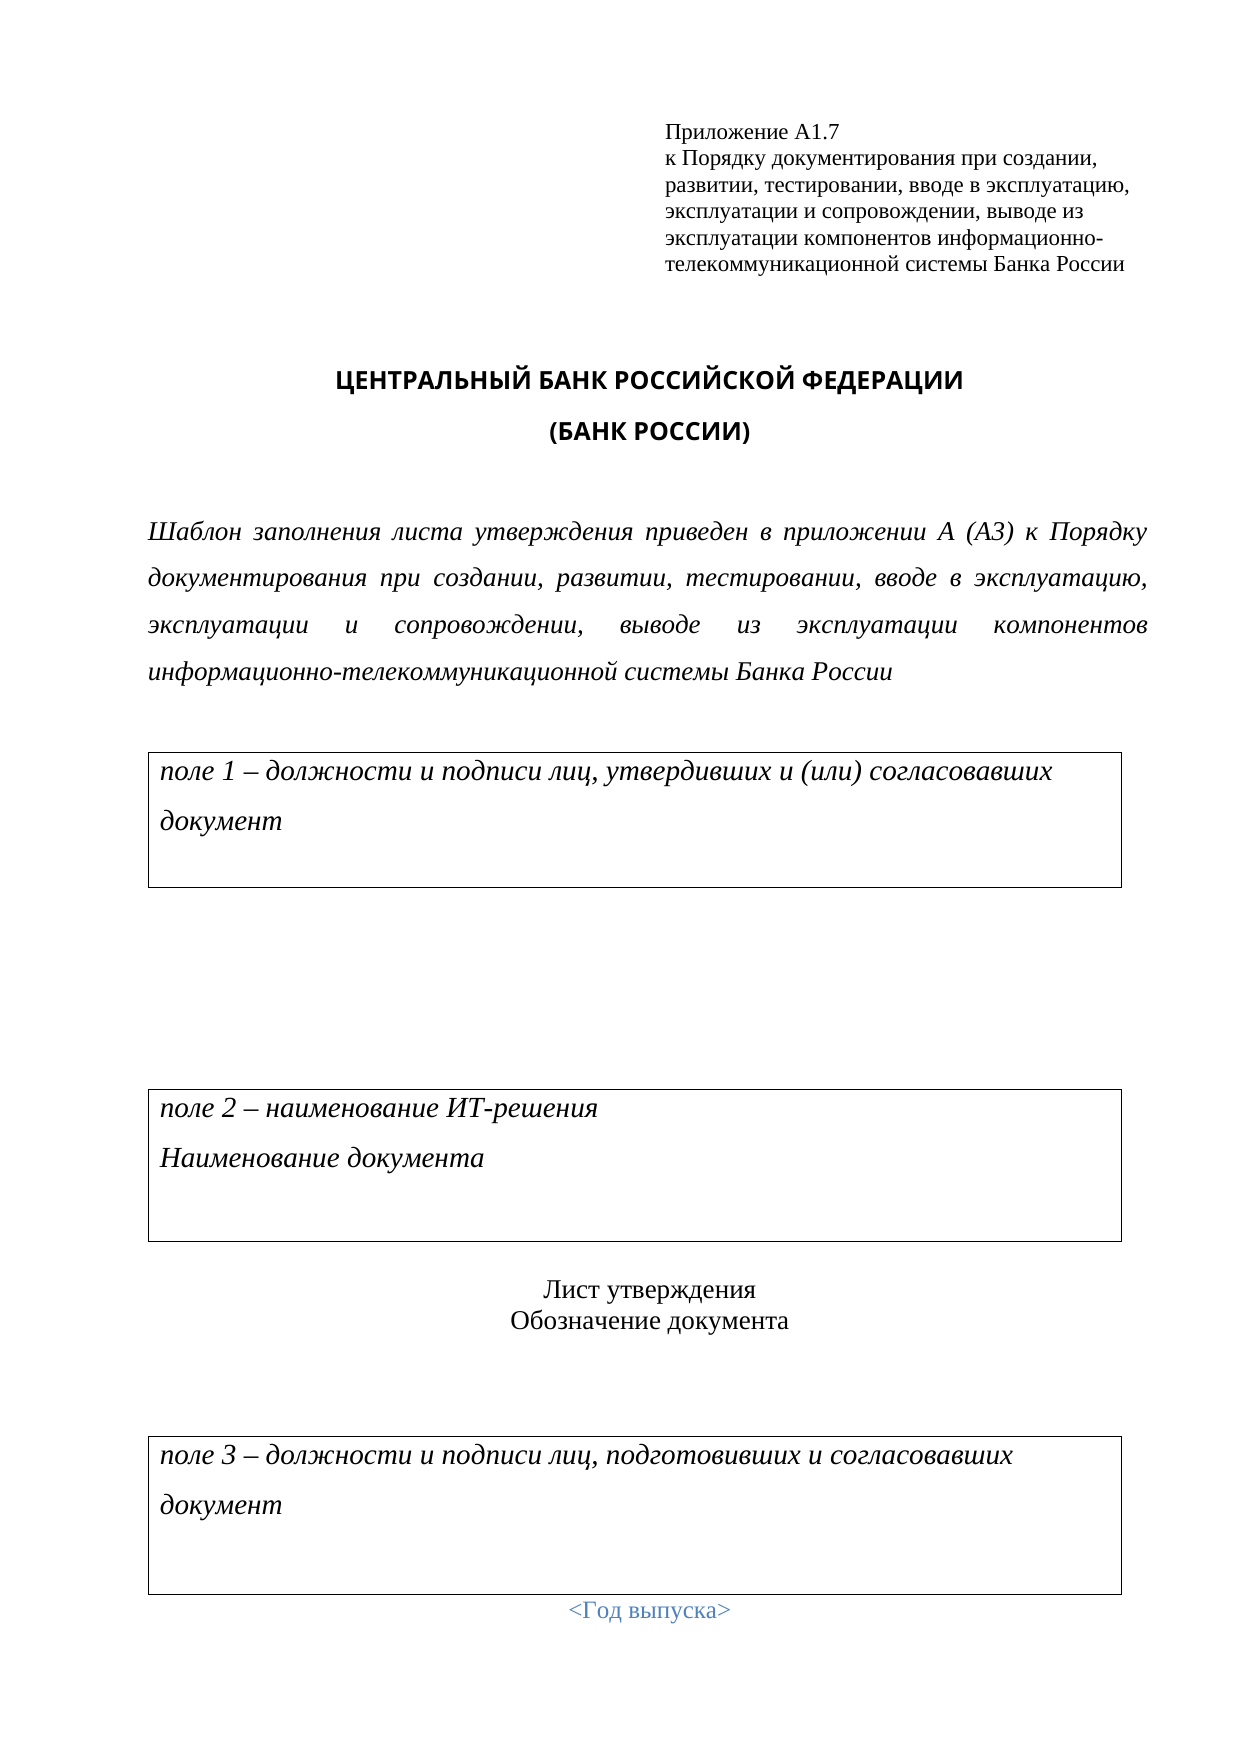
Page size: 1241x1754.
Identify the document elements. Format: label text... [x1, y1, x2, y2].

text Лист утверждения [148, 1273, 1152, 1304]
text к Порядку документирования при создании, развитии, тестировании, вводе в эксплуатацию, эксплуатации и сопровождении, выводе из эксплуатации компонентов информационно-телекоммуникационной системы Банка России [665, 144, 1152, 276]
text Центральный Банк Российской Федерации (Банк России) [148, 362, 1152, 448]
table_header поле 1 – должности и подписи лиц, утвердивших и (или) согласовавших документ [149, 753, 1121, 887]
text Шаблон заполнения листа утверждения приведен в приложении А (А3) к Порядку документирования при создании, развитии, тестировании, вводе в эксплуатацию, эксплуатации и сопровождении, выводе из эксплуатации компонентов информационно-телекоммуникационной системы Банка России [148, 515, 1152, 686]
text Приложение А1.7 [665, 118, 1152, 144]
text Обозначение документа [148, 1304, 1152, 1335]
table_header поле 3 – должности и подписи лиц, подготовивших и согласовавших документ [149, 1437, 1121, 1594]
text <Год выпуска> [148, 1595, 1152, 1623]
table_header поле 2 – наименование ИТ-решения Наименование документа [149, 1090, 1121, 1241]
